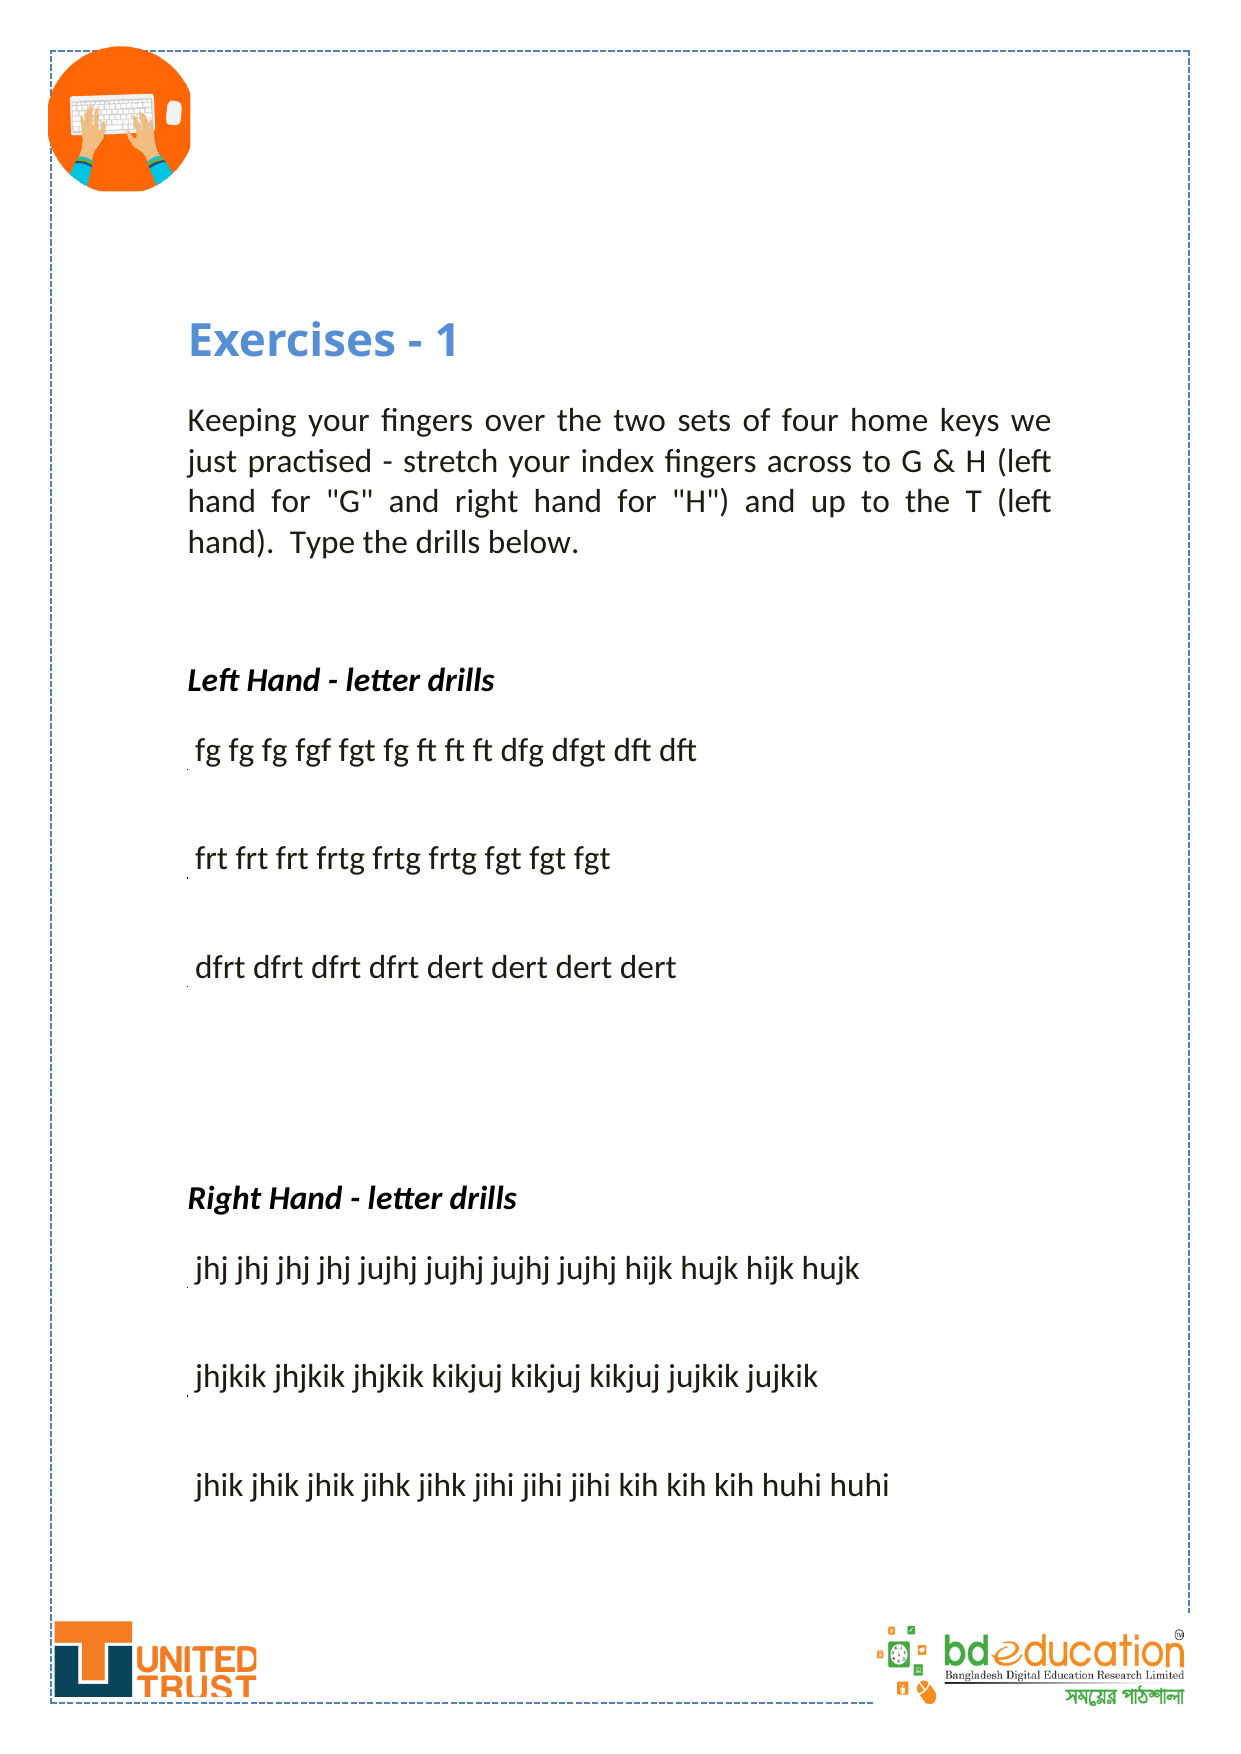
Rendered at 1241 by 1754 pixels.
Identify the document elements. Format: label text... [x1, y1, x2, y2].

subtitle fg fg fg fgf fgt fg ft ft ft dfg dfgt dft dft [187, 729, 1053, 810]
subtitle jhj jhj jhj jhj jujhj jujhj jujhj jujhj hijk hujk hijk hujk [187, 1247, 1053, 1328]
picture [873, 1613, 1193, 1707]
subtitle Keeping your fingers over the two sets of four home keys we just practised - stretch your index fingers across to G & H (left hand for "G" and right hand for "H") and up to the T (left hand). Type the drills below. [187, 399, 1053, 562]
subtitle jhjkik jhjkik jhjkik kikjuj kikjuj kikjuj jujkik jujkik [187, 1355, 1053, 1437]
picture [46, 46, 191, 190]
subtitle Left Hand - letter drills [187, 659, 1053, 700]
subtitle dfrt dfrt dfrt dfrt dert dert dert dert [187, 946, 1053, 1027]
subtitle jhik jhik jhik jihk jihk jihi jihi jihi kih kih kih huhi huhi [187, 1464, 1053, 1504]
subtitle Exercises - 1 [187, 307, 1053, 370]
subtitle frt frt frt frtg frtg frtg fgt fgt fgt [187, 837, 1053, 919]
subtitle Right Hand - letter drills [187, 1177, 1053, 1218]
picture [53, 1621, 256, 1697]
